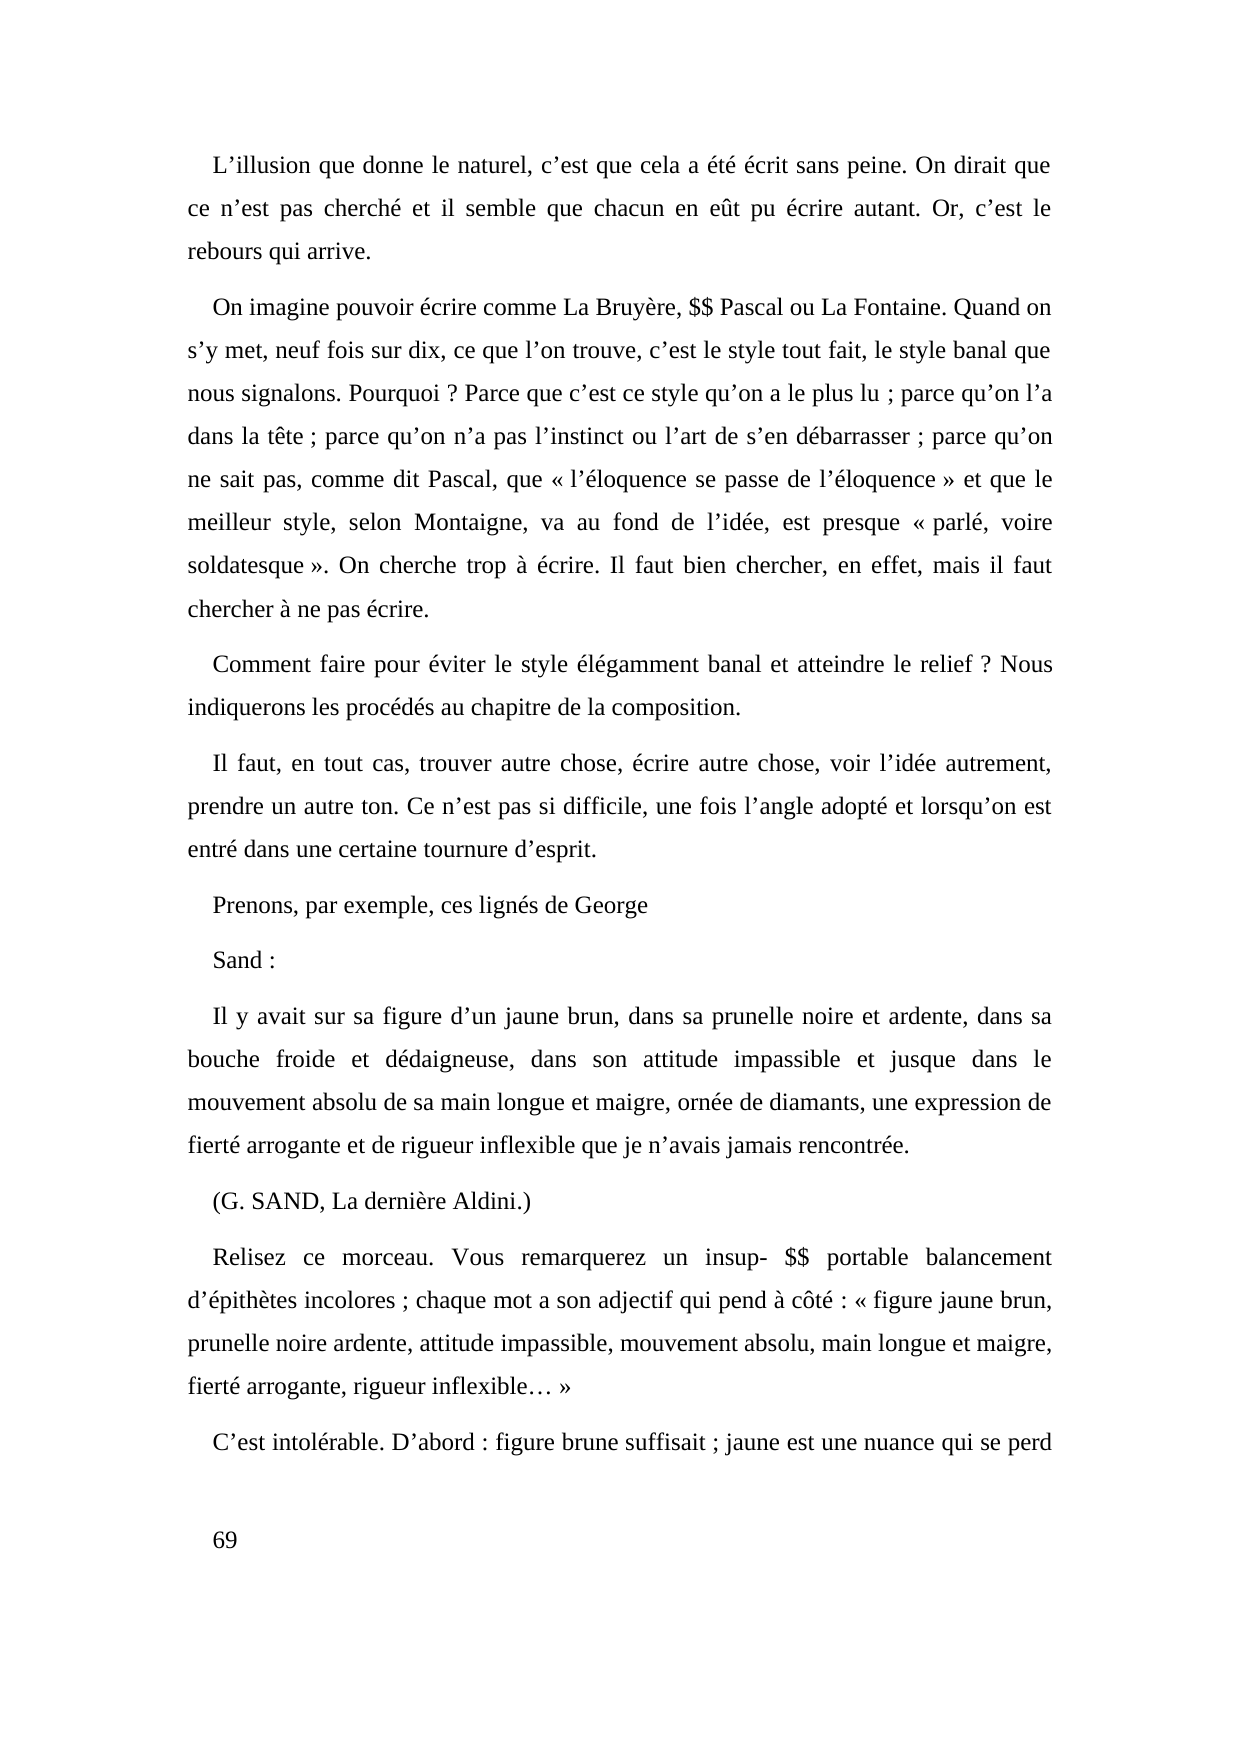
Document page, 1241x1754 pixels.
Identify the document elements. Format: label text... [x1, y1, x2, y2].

text Il faut, en tout cas, trouver autre chose, écrire autre chose, voir l’idée autrement, prendre un autre ton. Ce n’est pas si difficile, une fois l’angle adopté et lorsqu’on est entré dans une certaine tournure d’esprit. [187, 748, 1053, 863]
text (G. SAND, La dernière Aldini.) [187, 1186, 1053, 1215]
text Comment faire pour éviter le style élégamment banal et atteindre le relief ? Nous indiquerons les procédés au chapitre de la composition. [187, 649, 1053, 721]
text L’illusion que donne le naturel, c’est que cela a été écrit sans peine. On dirait que ce n’est pas cherché et il semble que chacun en eût pu écrire autant. Or, c’est le rebours qui arrive. [187, 150, 1053, 265]
text On imagine pouvoir écrire comme La Bruyère, $$ Pascal ou La Fontaine. Quand on s’y met, neuf fois sur dix, ce que l’on trouve, c’est le style tout fait, le style banal que nous signalons. Pourquoi ? Parce que c’est ce style qu’on a le plus lu ; parce qu’on l’a dans la tête ; parce qu’on n’a pas l’instinct ou l’art de s’en débarrasser ; parce qu’on ne sait pas, comme dit Pascal, que « l’éloquence se passe de l’éloquence » et que le meilleur style, selon Montaigne, va au fond de l’idée, est presque « parlé, voire soldatesque ». On cherche trop à écrire. Il faut bien chercher, en effet, mais il faut chercher à ne pas écrire. [187, 292, 1053, 622]
text Sand : [187, 946, 1053, 974]
text Prenons, par exemple, ces lignés de George [187, 890, 1053, 919]
text Relisez ce morceau. Vous remarquerez un insup- $$ portable balancement d’épithètes incolores ; chaque mot a son adjectif qui pend à côté : « figure jaune brun, prunelle noire ardente, attitude impassible, mouvement absolu, main longue et maigre, fierté arrogante, rigueur inflexible… » [187, 1242, 1053, 1400]
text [187, 1427, 1053, 1456]
text Il y avait sur sa figure d’un jaune brun, dans sa prunelle noire et ardente, dans sa bouche froide et dédaigneuse, dans son attitude impassible et jusque dans le mouvement absolu de sa main longue et maigre, ornée de diamants, une expression de fierté arrogante et de rigueur inflexible que je n’avais jamais rencontrée. [187, 1001, 1053, 1159]
